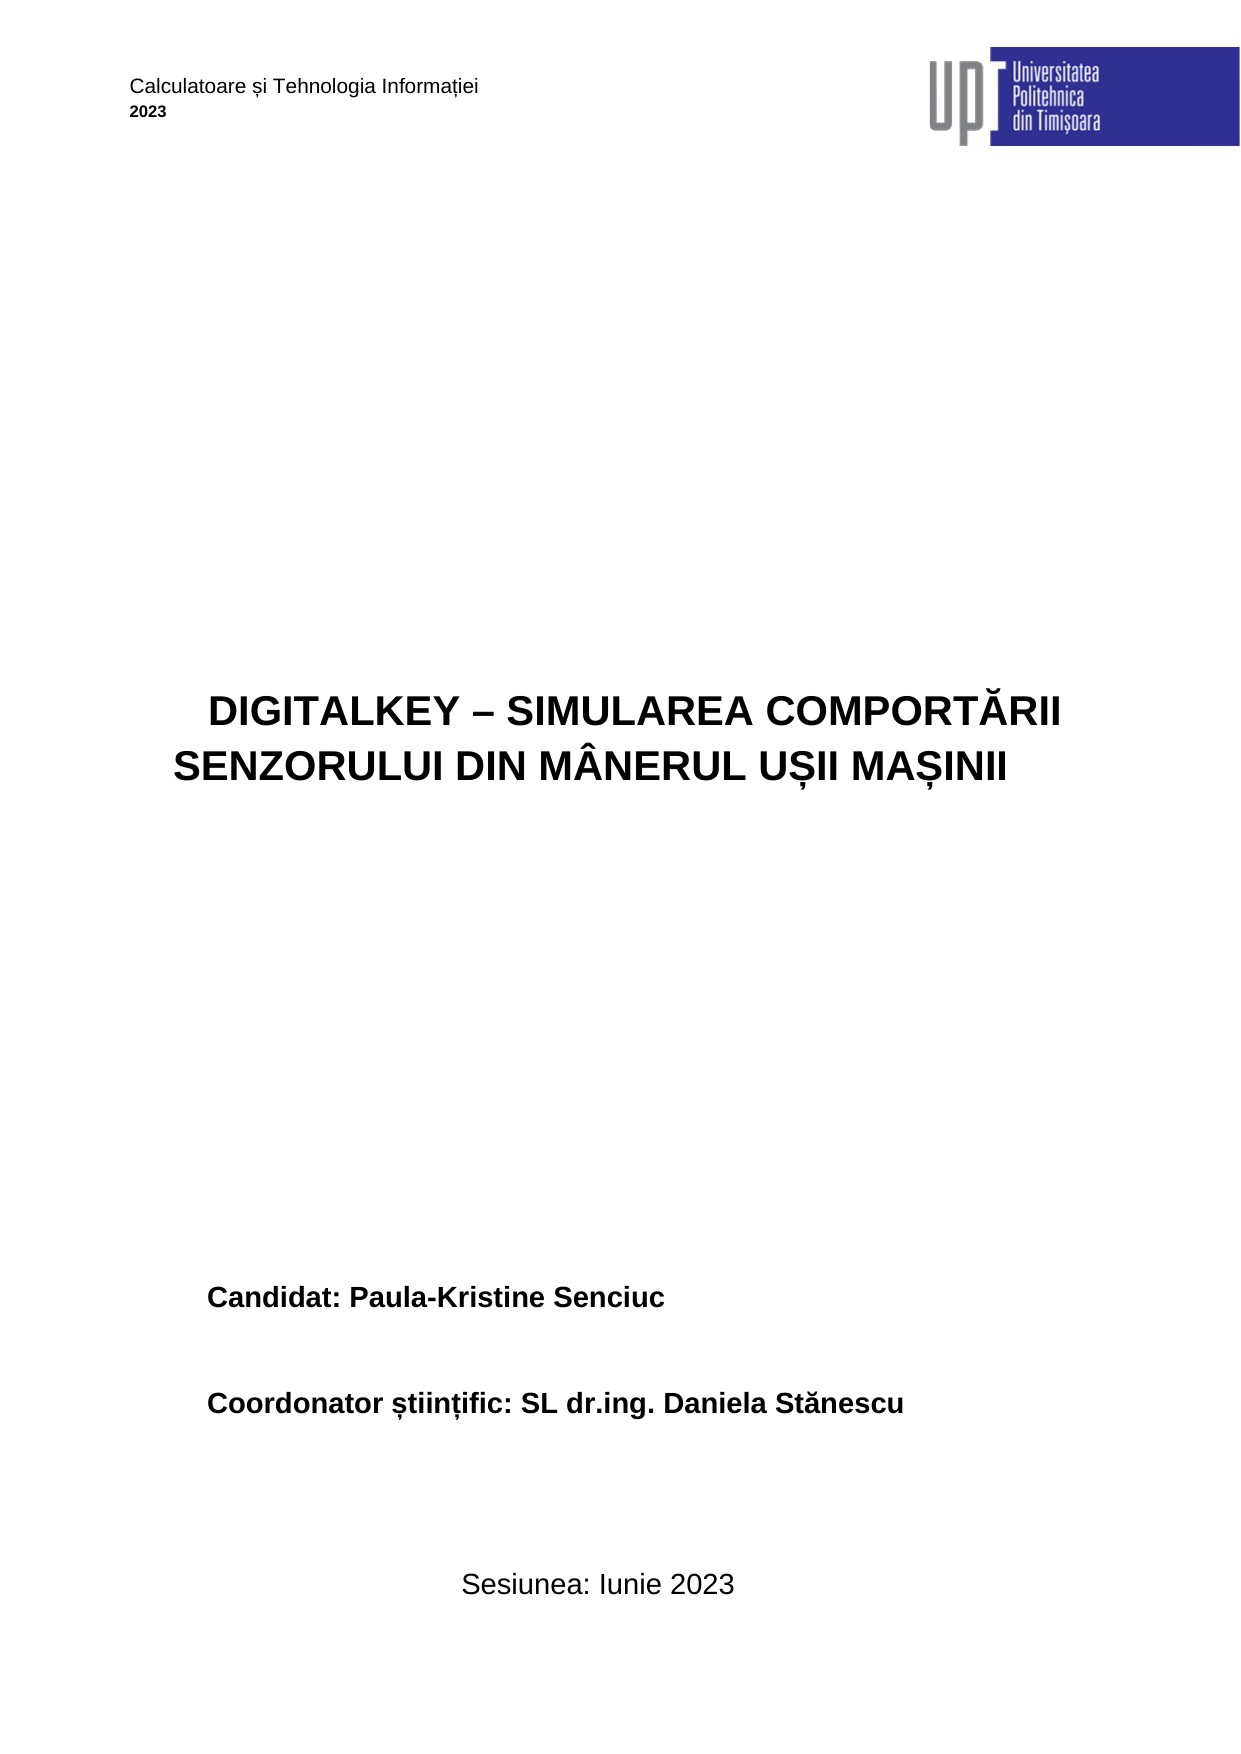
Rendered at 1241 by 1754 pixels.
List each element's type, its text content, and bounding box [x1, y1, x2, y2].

text DIGITALKEY – SIMULAREA COMPORTĂRII SENZORULUI DIN MÂNERUL UȘII MAȘINII [0, 686, 1181, 789]
picture [929, 47, 1240, 146]
text Coordonator științific: SL dr.ing. Daniela Stănescu [118, 1386, 1196, 1419]
text Sesiunea: Iunie 2023 [0, 1567, 1196, 1601]
text Candidat: Paula-Kristine Senciuc [118, 1279, 1196, 1313]
